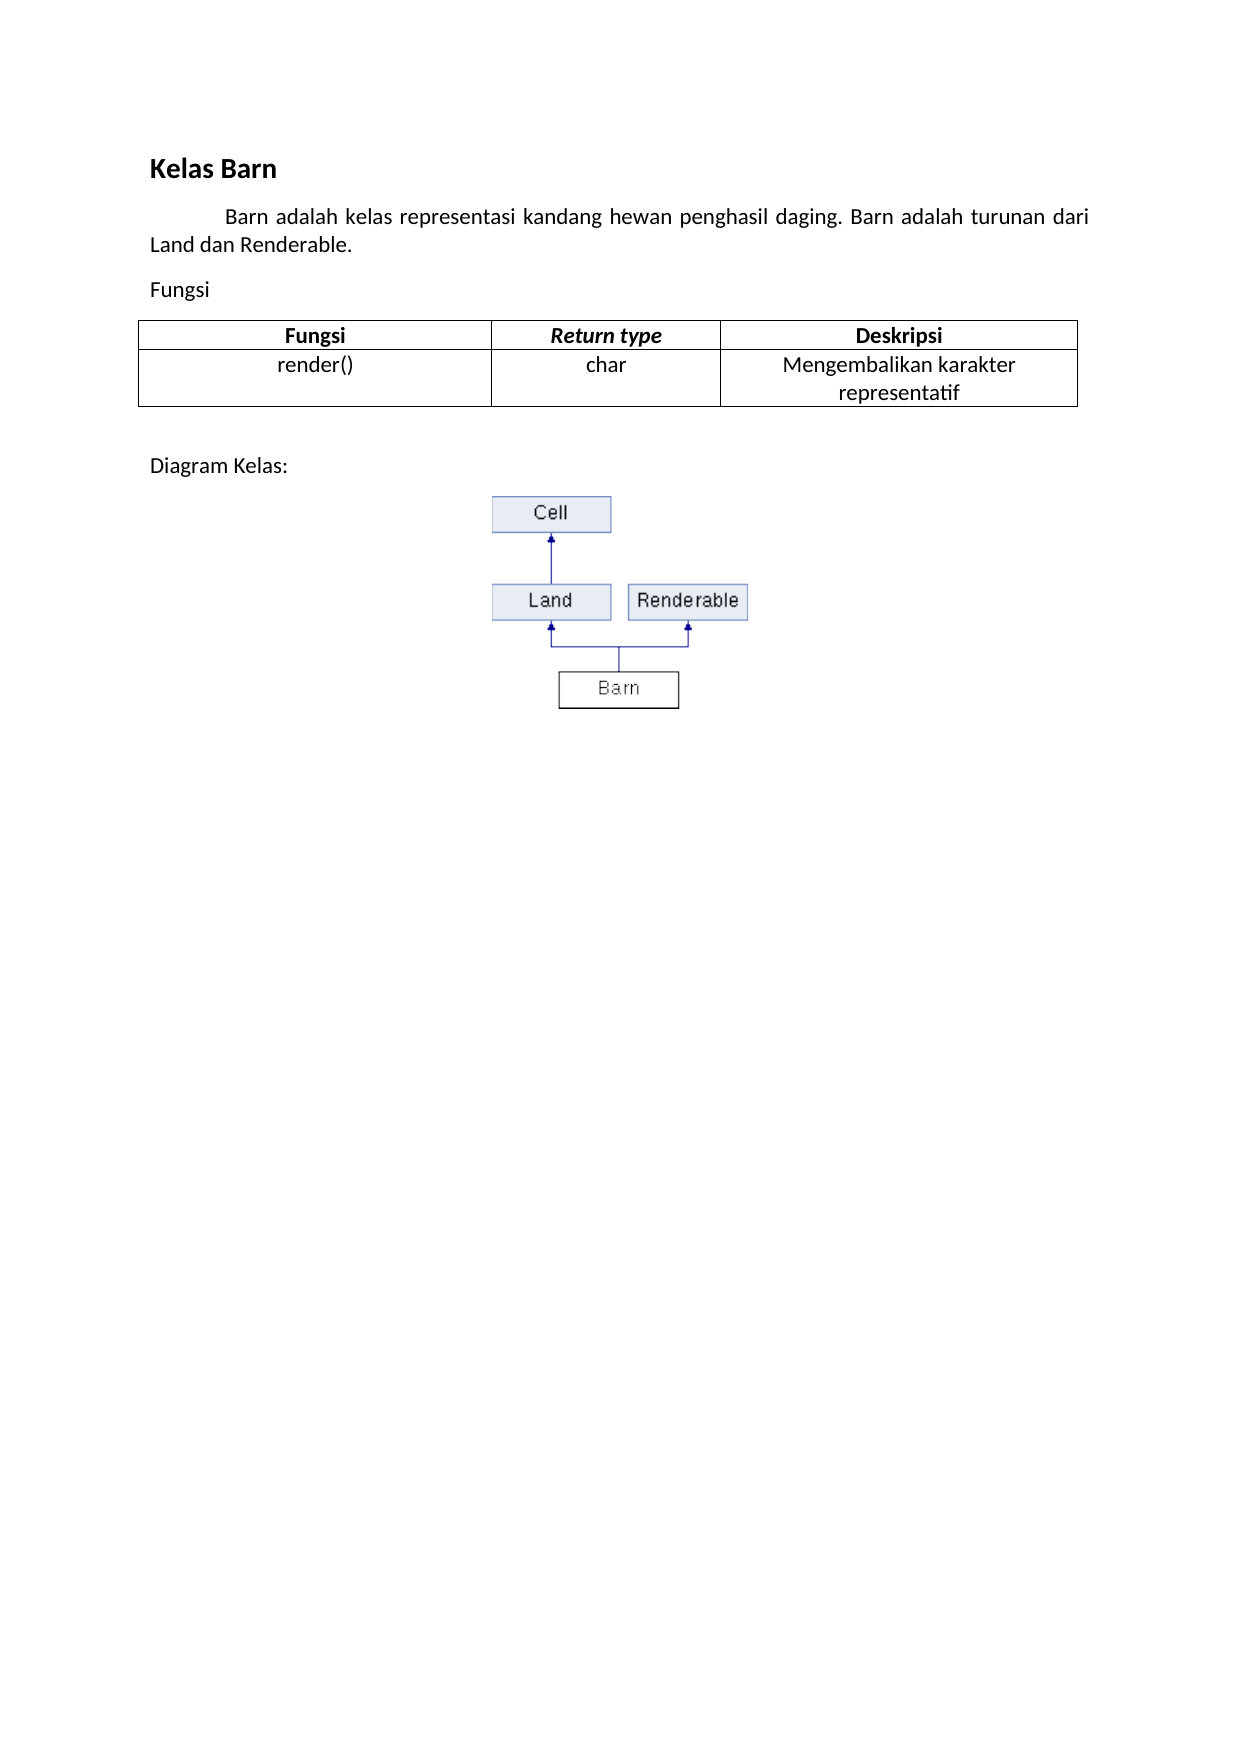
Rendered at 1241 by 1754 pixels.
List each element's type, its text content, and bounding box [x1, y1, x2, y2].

picture [492, 496, 749, 709]
text Kelas Barn [150, 150, 1090, 186]
text Barn adalah kelas representasi kandang hewan penghasil daging. Barn adalah turunan dari Land dan Renderable. [150, 202, 1090, 258]
table_header Return type [492, 321, 720, 349]
table_header Deskripsi [721, 321, 1077, 349]
text Fungsi [150, 275, 1090, 303]
table_header Fungsi [139, 321, 491, 349]
text Diagram Kelas: [150, 452, 1090, 479]
table_cell char [492, 350, 720, 406]
table_cell render() [139, 350, 491, 406]
table_cell Mengembalikan karakter representatif [721, 350, 1077, 406]
